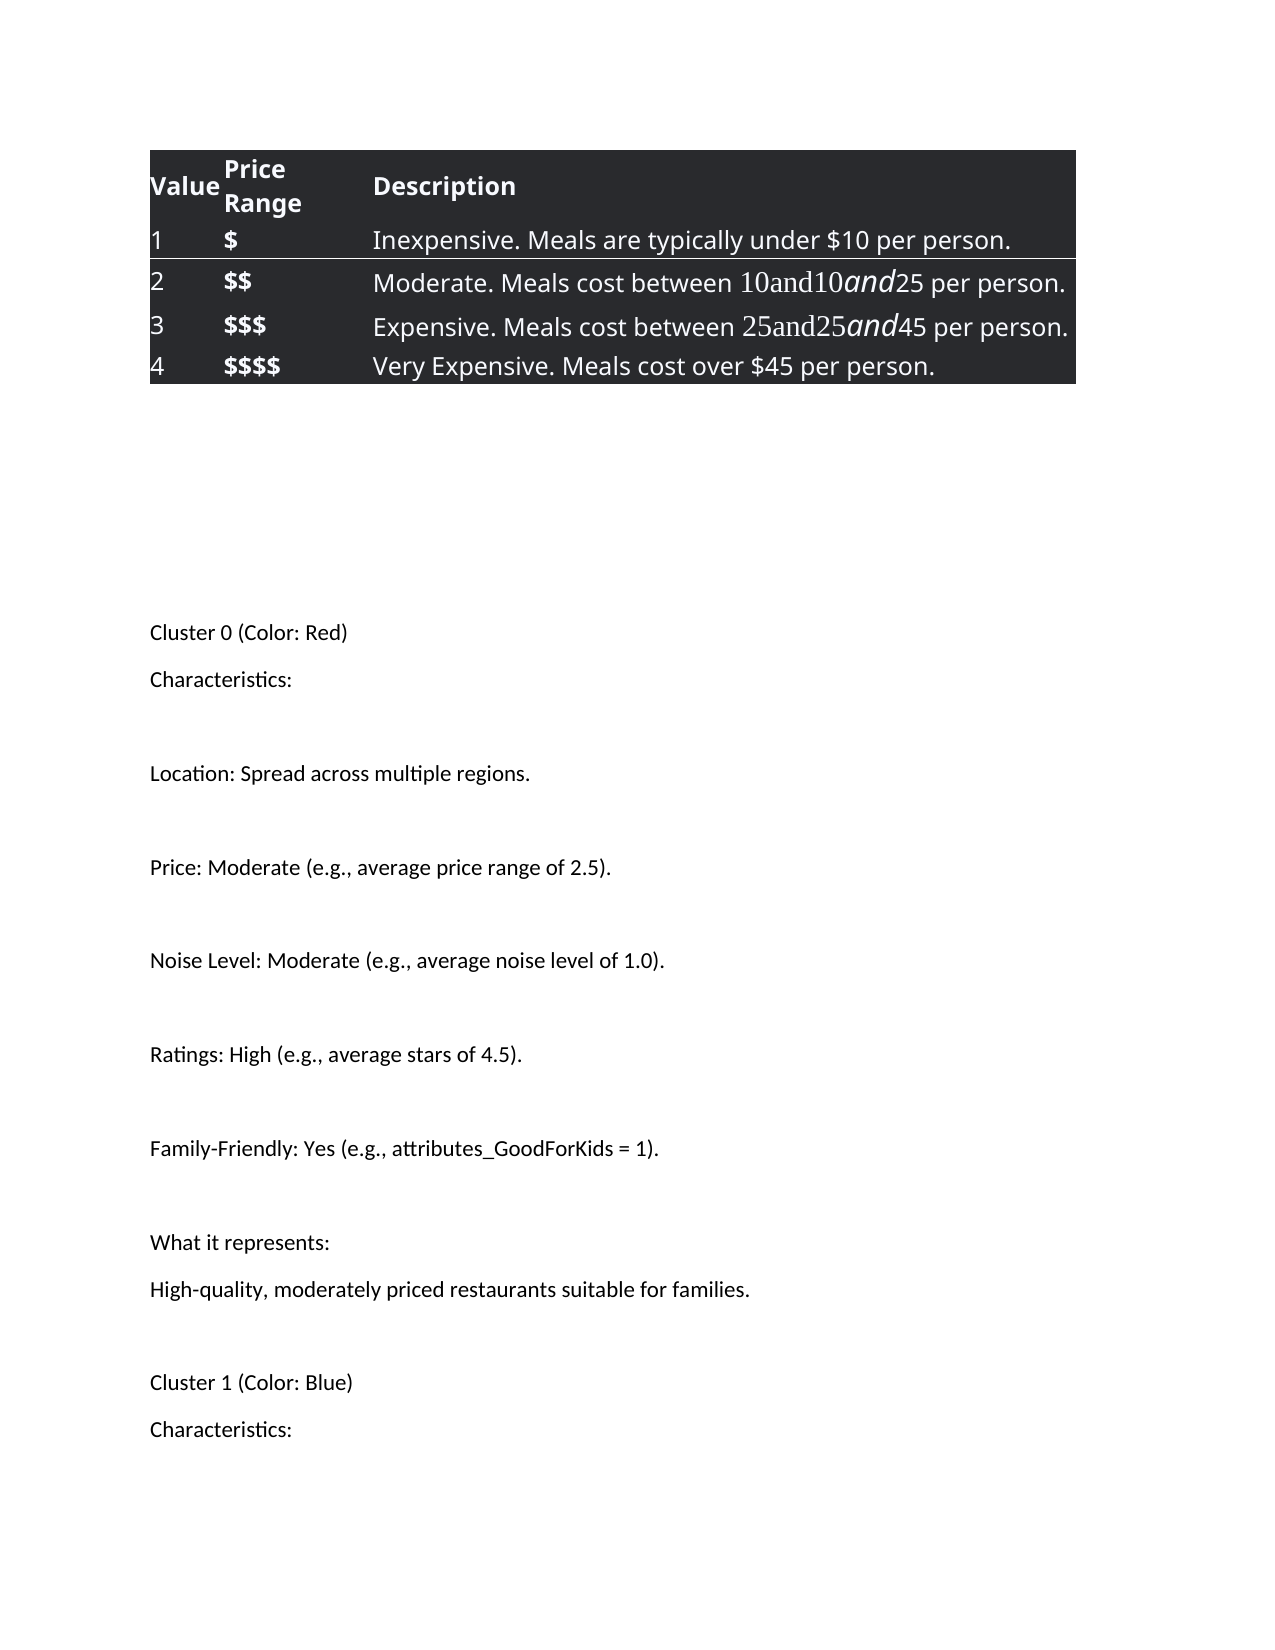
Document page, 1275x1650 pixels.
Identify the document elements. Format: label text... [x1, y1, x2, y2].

text Characteristics: [150, 1415, 1125, 1443]
text What it represents: [150, 1228, 1125, 1256]
text Characteristics: [150, 665, 1125, 693]
text High-quality, moderately priced restaurants suitable for families. [150, 1275, 1125, 1303]
table_cell $ [222, 221, 371, 258]
text Cluster 1 (Color: Blue) [150, 1368, 1125, 1397]
table_header Price Range [222, 150, 371, 221]
table_cell Expensive. Meals cost between 25and25and45 per person. [371, 303, 1076, 347]
table_cell 1 [150, 221, 222, 258]
text Cluster 0 (Color: Red) [150, 618, 1125, 647]
table_cell 4 [150, 347, 222, 384]
table_cell 2 [150, 259, 222, 303]
table_header Value [150, 150, 222, 221]
table_cell $$ [222, 259, 371, 303]
text Noise Level: Moderate (e.g., average noise level of 1.0). [150, 947, 1125, 975]
table_cell $$$ [222, 303, 371, 347]
text Location: Spread across multiple regions. [150, 759, 1125, 787]
table_cell Very Expensive. Meals cost over $45 per person. [371, 347, 1076, 384]
table_cell $$$$ [222, 347, 371, 384]
table_cell Moderate. Meals cost between 10and10and25 per person. [371, 259, 1076, 303]
table_cell 3 [150, 303, 222, 347]
table_header Description [371, 150, 1076, 221]
text Price: Moderate (e.g., average price range of 2.5). [150, 853, 1125, 881]
text Ratings: High (e.g., average stars of 4.5). [150, 1040, 1125, 1068]
table_cell Inexpensive. Meals are typically under $10 per person. [371, 221, 1076, 258]
text Family-Friendly: Yes (e.g., attributes_GoodForKids = 1). [150, 1134, 1125, 1162]
